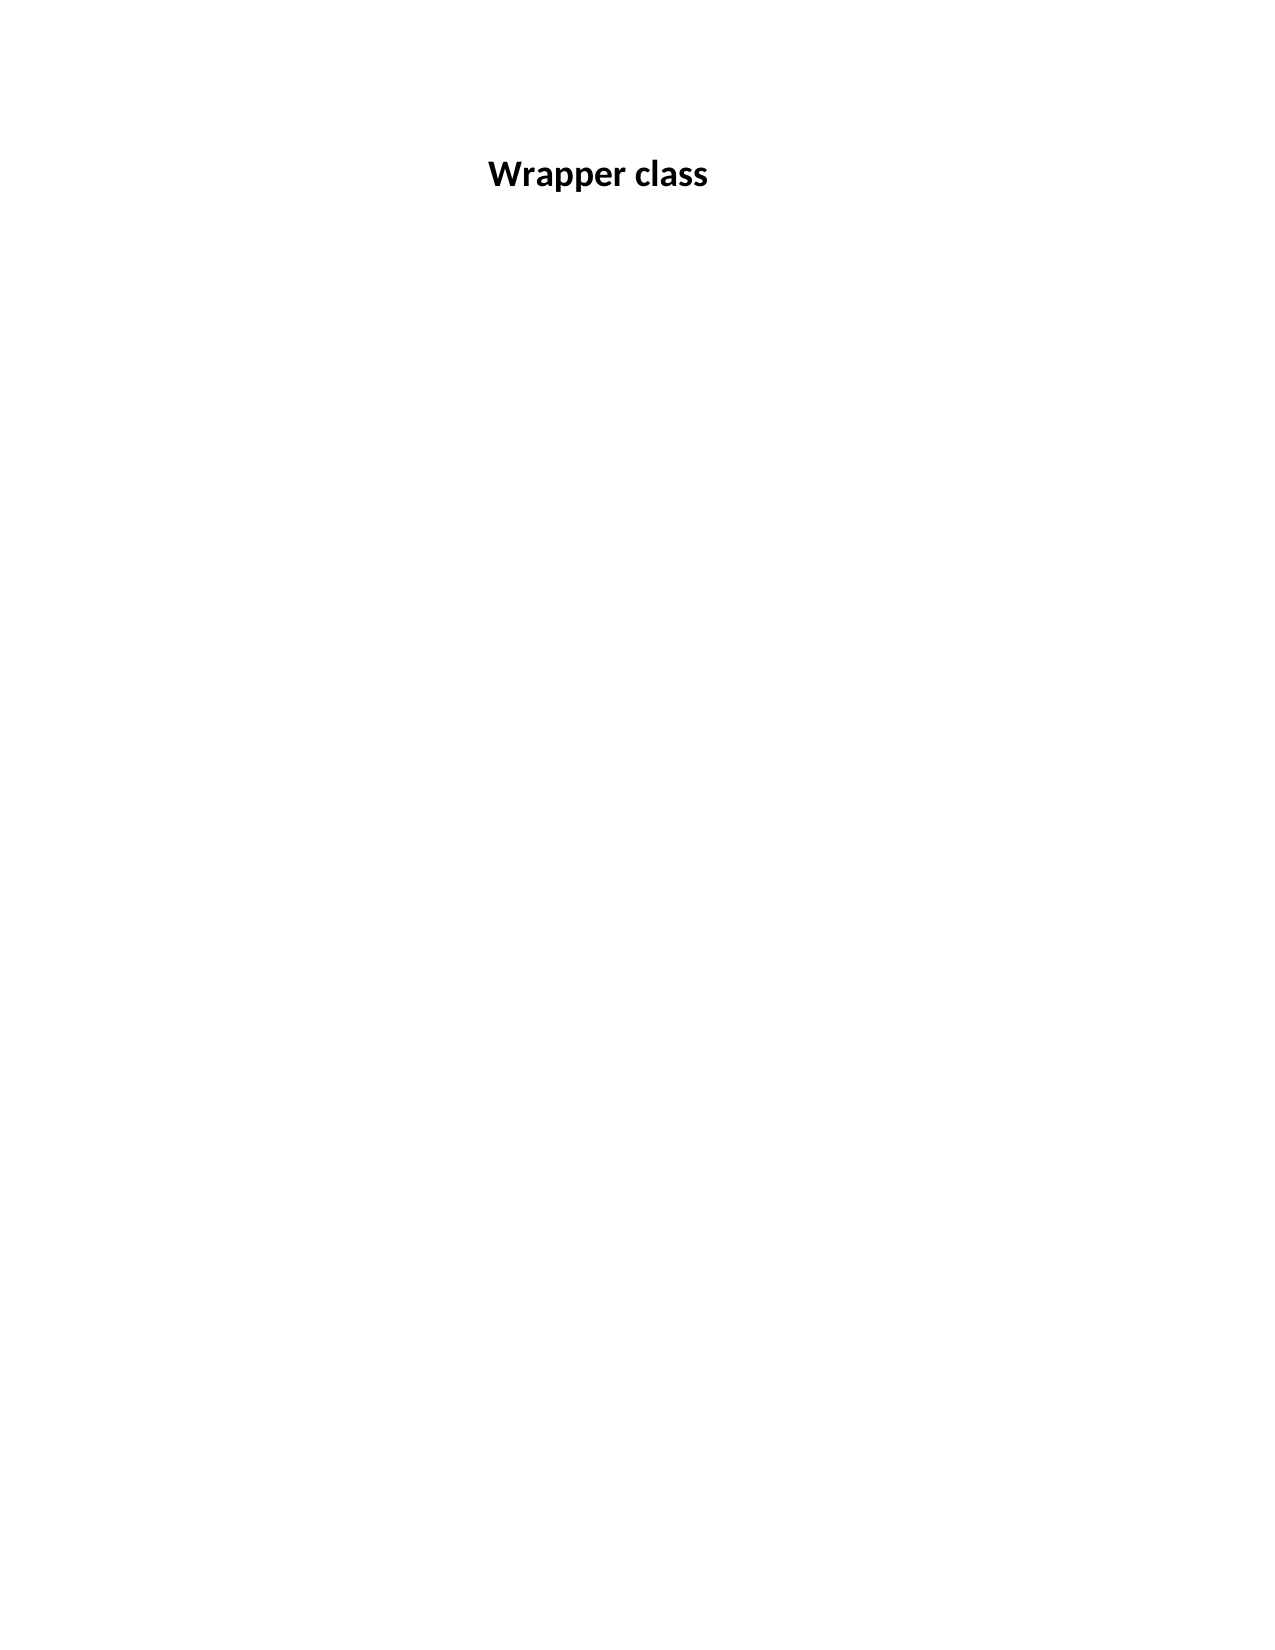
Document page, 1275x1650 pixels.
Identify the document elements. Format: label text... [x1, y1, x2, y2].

text Wrapper class [150, 150, 1125, 196]
